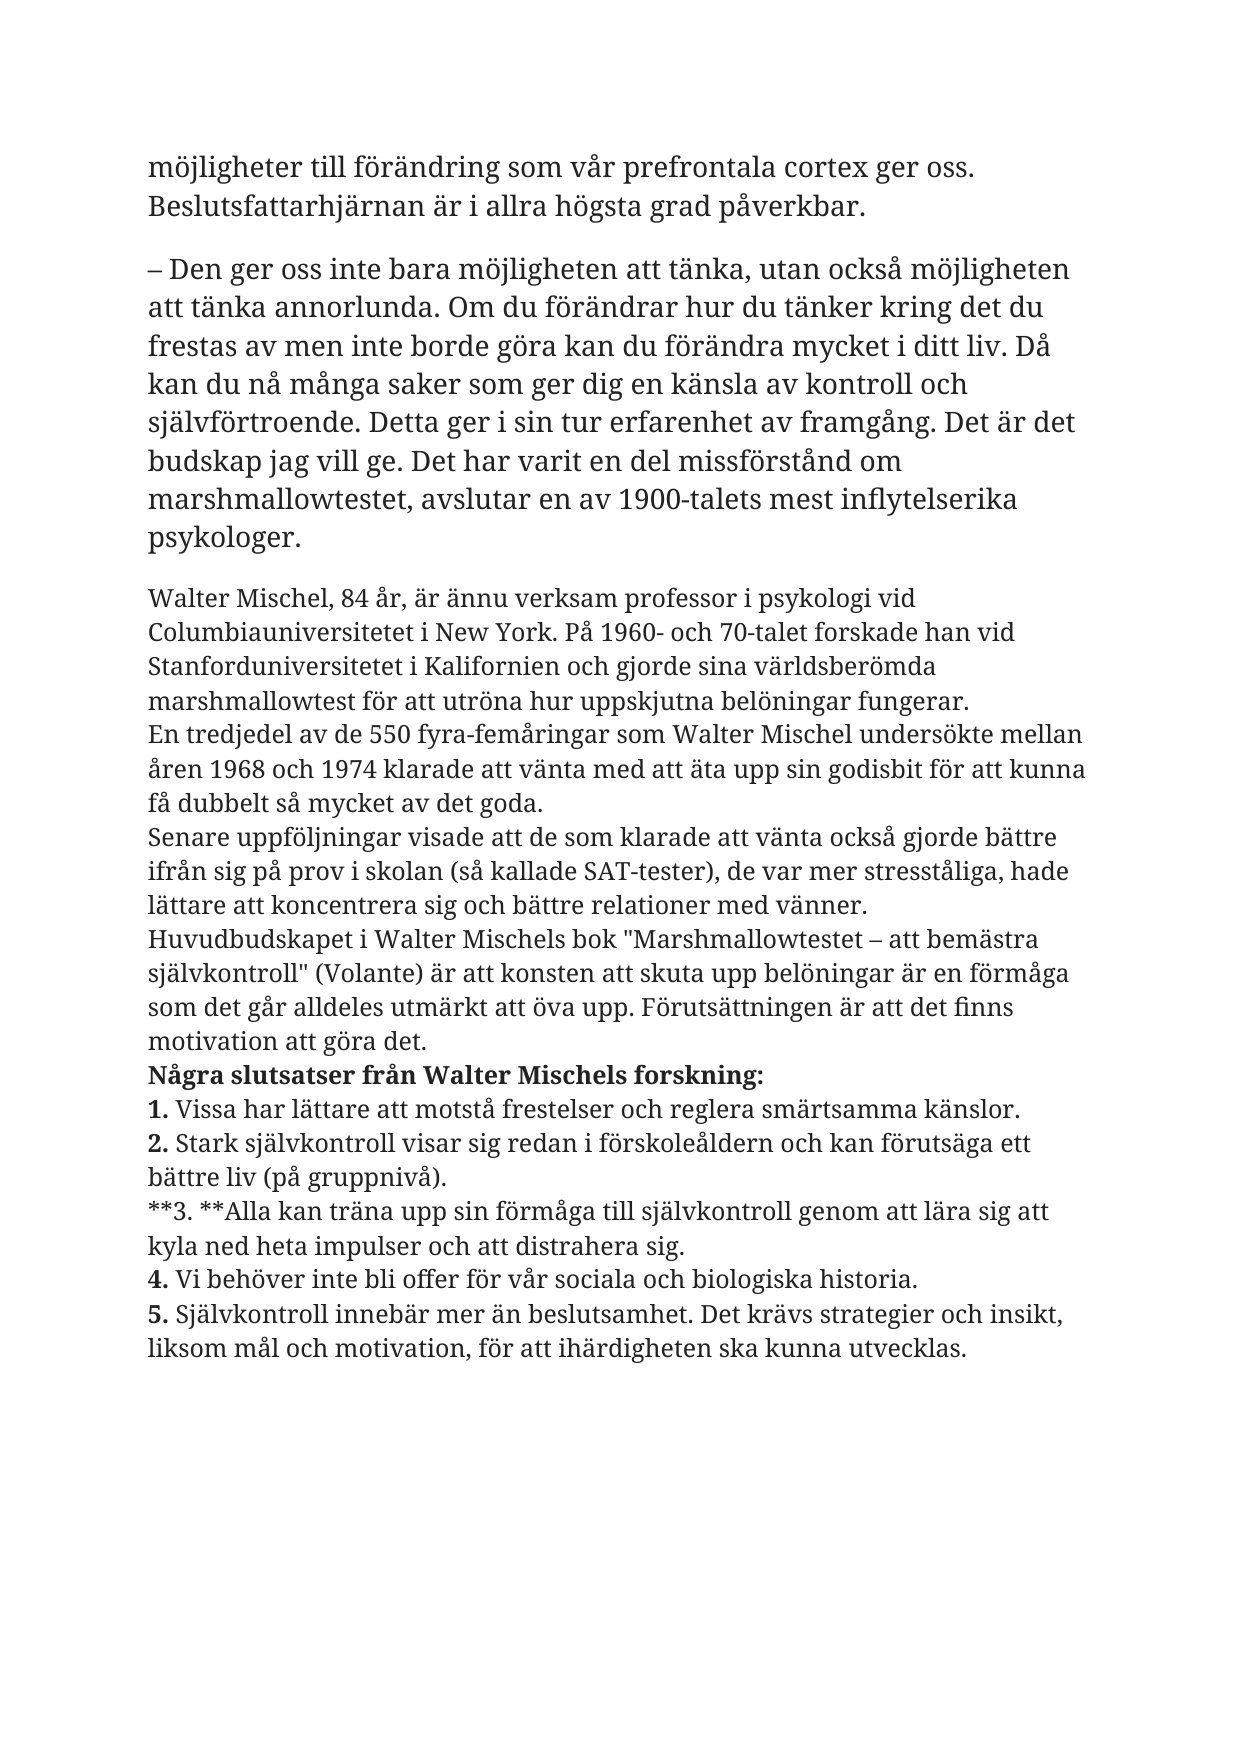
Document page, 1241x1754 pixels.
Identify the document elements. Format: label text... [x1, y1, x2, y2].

text Walter Mischel, 84 år, är ännu verksam professor i psykologi vid Columbiauniversitetet i New York. På 1960- och 70-talet forskade han vid Stanforduniversitetet i Kalifornien och gjorde sina världsberömda marshmallowtest för att utröna hur uppskjutna belöningar fungerar. En tredjedel av de 550 fyra-femåringar som Walter Mischel undersökte mellan åren 1968 och 1974 klarade att vänta med att äta upp sin godisbit för att kunna få dubbelt så mycket av det goda. Senare uppföljningar visade att de som klarade att vänta också gjorde bättre ifrån sig på prov i skolan (så kallade SAT-tester), de var mer stresståliga, hade lättare att koncentrera sig och bättre relationer med vänner. Huvudbudskapet i Walter Mischels bok "Marshmallowtestet – att bemästra självkontroll" (Volante) är att konsten att skuta upp belöningar är en förmåga som det går alldeles utmärkt att öva upp. Förutsättningen är att det finns motivation att göra det. Några slutsatser från Walter Mischels forskning: 1. Vissa har lättare att motstå frestelser och reglera smärtsamma känslor. 2. Stark självkontroll visar sig redan i förskoleåldern och kan förutsäga ett bättre liv (på gruppnivå). **3. **Alla kan träna upp sin förmåga till självkontroll genom att lära sig att kyla ned heta impulser och att distrahera sig. 4. Vi behöver inte bli offer för vår sociala och biologiska historia. 5. Självkontroll innebär mer än beslutsamhet. Det krävs strategier och insikt, liksom mål och motivation, för att ihärdigheten ska kunna utvecklas. [148, 581, 1093, 1364]
text – Den ger oss inte bara möjligheten att tänka, utan också möjligheten att tänka annorlunda. Om du förändrar hur du tänker kring det du frestas av men inte borde göra kan du förändra mycket i ditt liv. Då kan du nå många saker som ger dig en känsla av kontroll och självförtroende. Detta ger i sin tur erfarenhet av framgång. Det är det budskap jag vill ge. Det har varit en del missförstånd om marshmallowtestet, avslutar en av 1900-talets mest inflytelserika psykologer. [148, 249, 1093, 556]
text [148, 148, 1093, 224]
